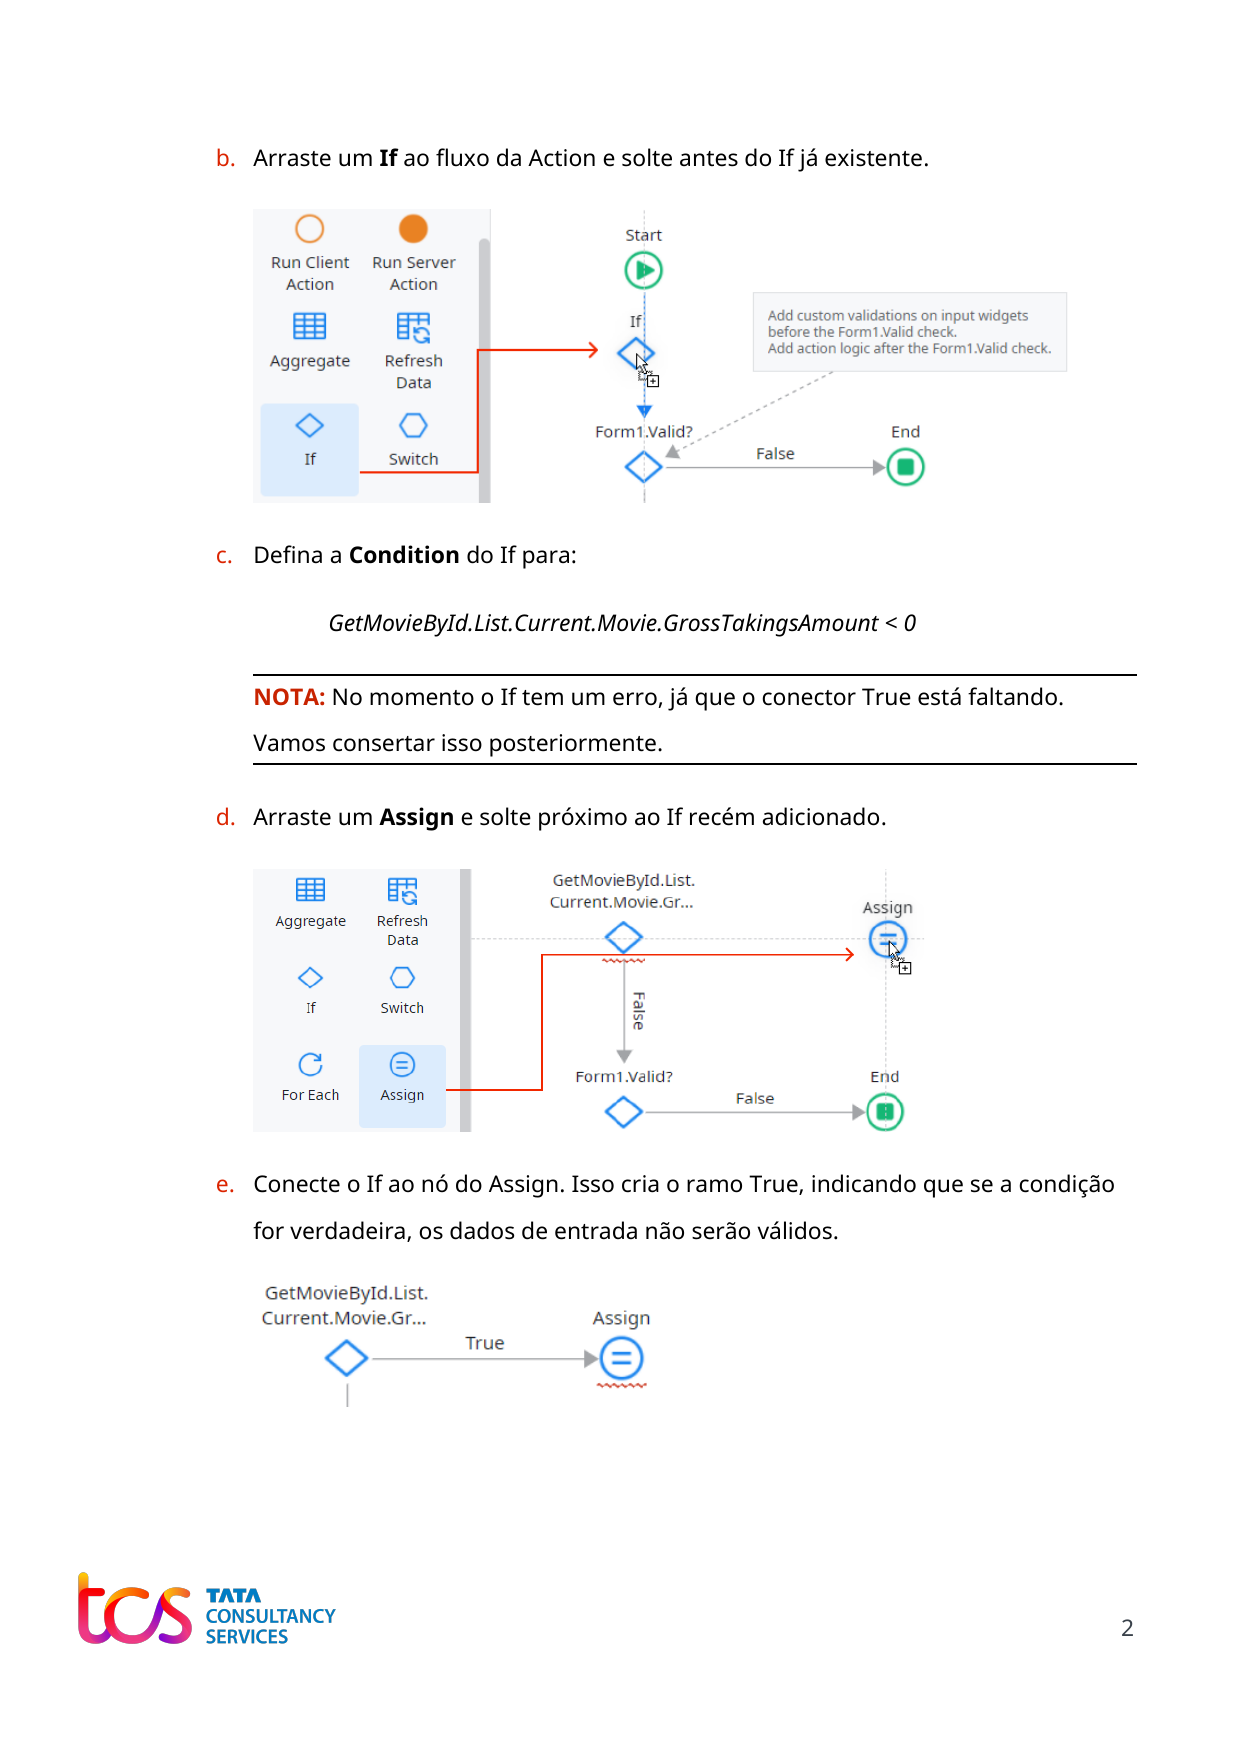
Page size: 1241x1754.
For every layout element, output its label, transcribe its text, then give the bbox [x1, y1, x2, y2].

picture [253, 209, 1076, 503]
list Conecte o If ao nó do Assign. Isso cria o ramo True, indicando que se a condição for verdadeira, os dados de entrada não serão válidos. [216, 1168, 1137, 1246]
list Defina a Condition do If para: [216, 539, 1137, 570]
picture [72, 1568, 344, 1648]
list Arraste um If ao fluxo da Action e solte antes do If já existente. [216, 141, 1137, 173]
text GetMovieById.List.Current.Movie.GrossTakingsAmount < 0 [253, 607, 1137, 638]
picture [253, 1282, 668, 1407]
picture [253, 869, 925, 1132]
text NOTA: No momento o If tem um erro, já que o conector True está faltando. Vamos consertar isso posteriormente. [253, 676, 1137, 763]
list Arraste um Assign e solte próximo ao If recém adicionado. [216, 801, 1137, 833]
